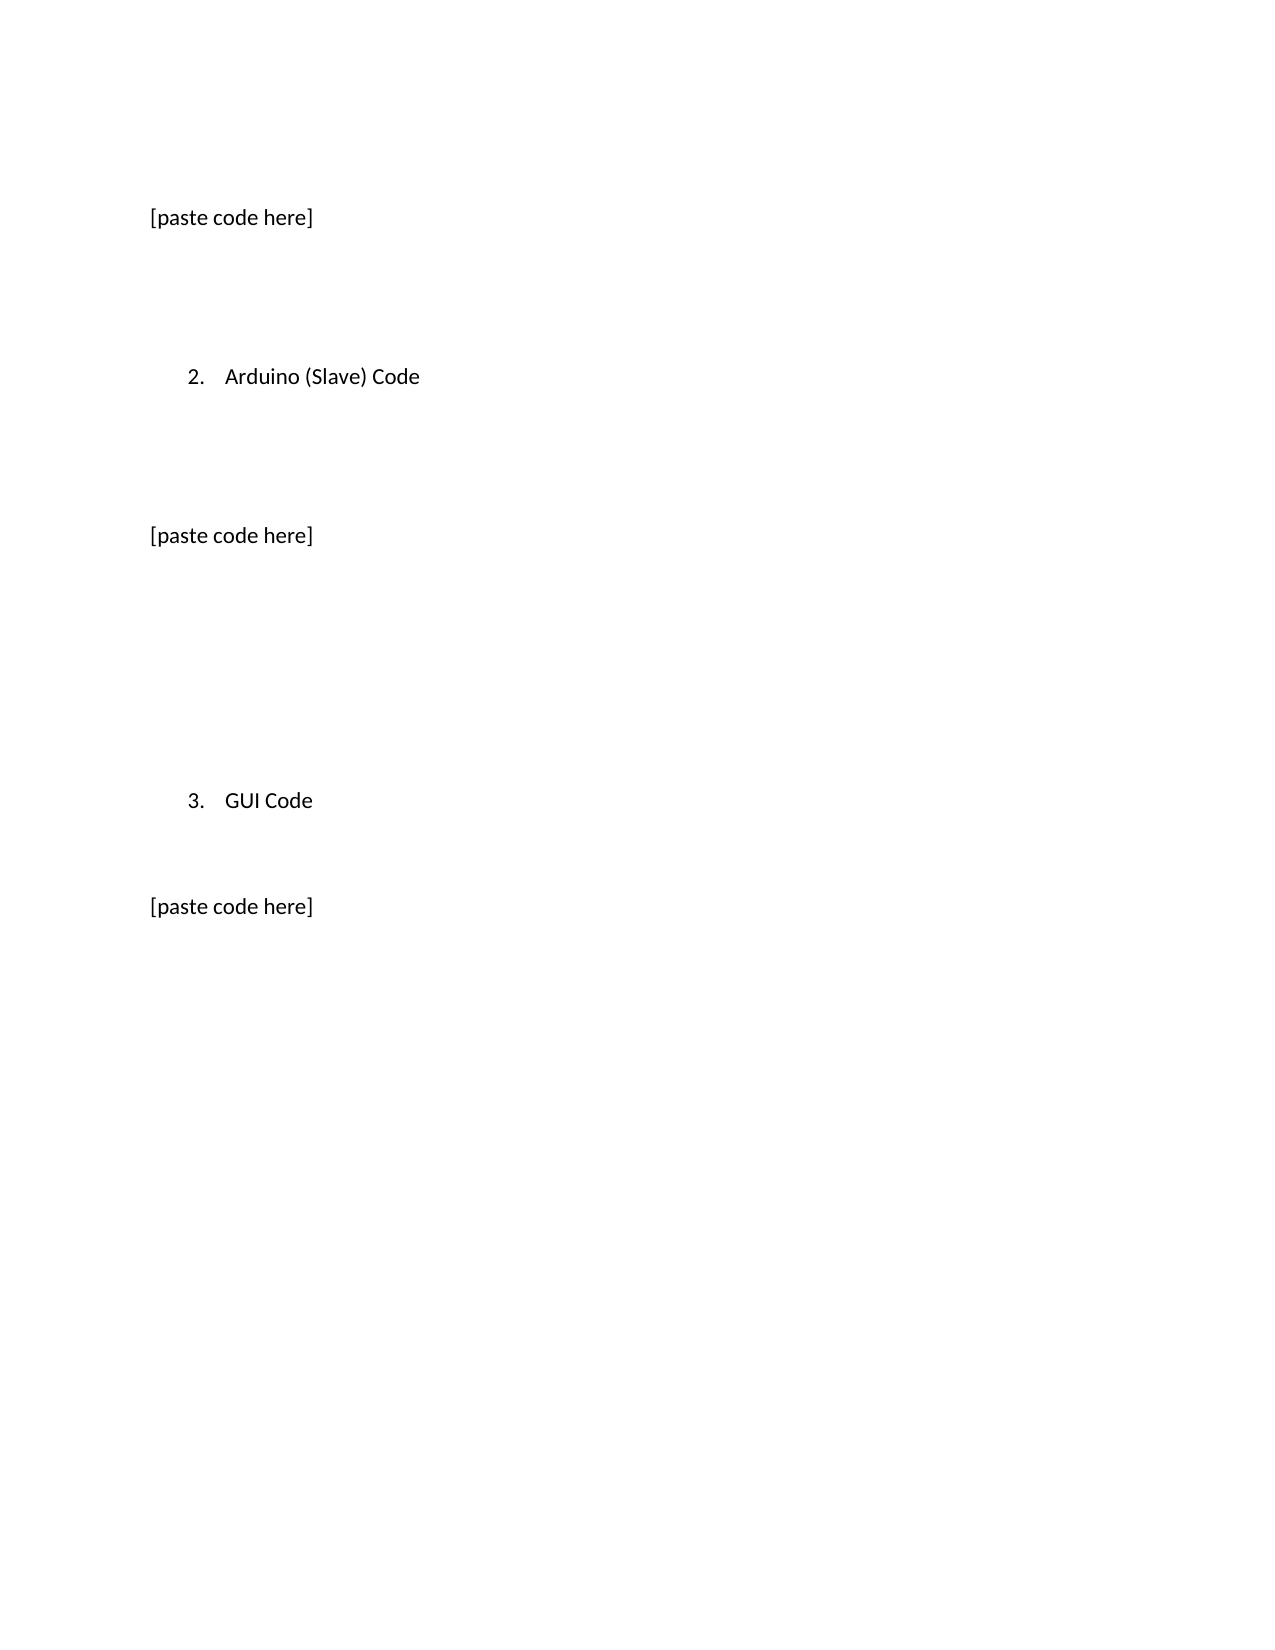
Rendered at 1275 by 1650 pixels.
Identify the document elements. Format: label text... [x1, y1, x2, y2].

list Arduino (Slave) Code [187, 362, 1125, 390]
list GUI Code [187, 786, 1125, 814]
text [paste code here] [150, 892, 1125, 920]
text [paste code here] [150, 521, 1125, 549]
text [paste code here] [150, 203, 1125, 231]
